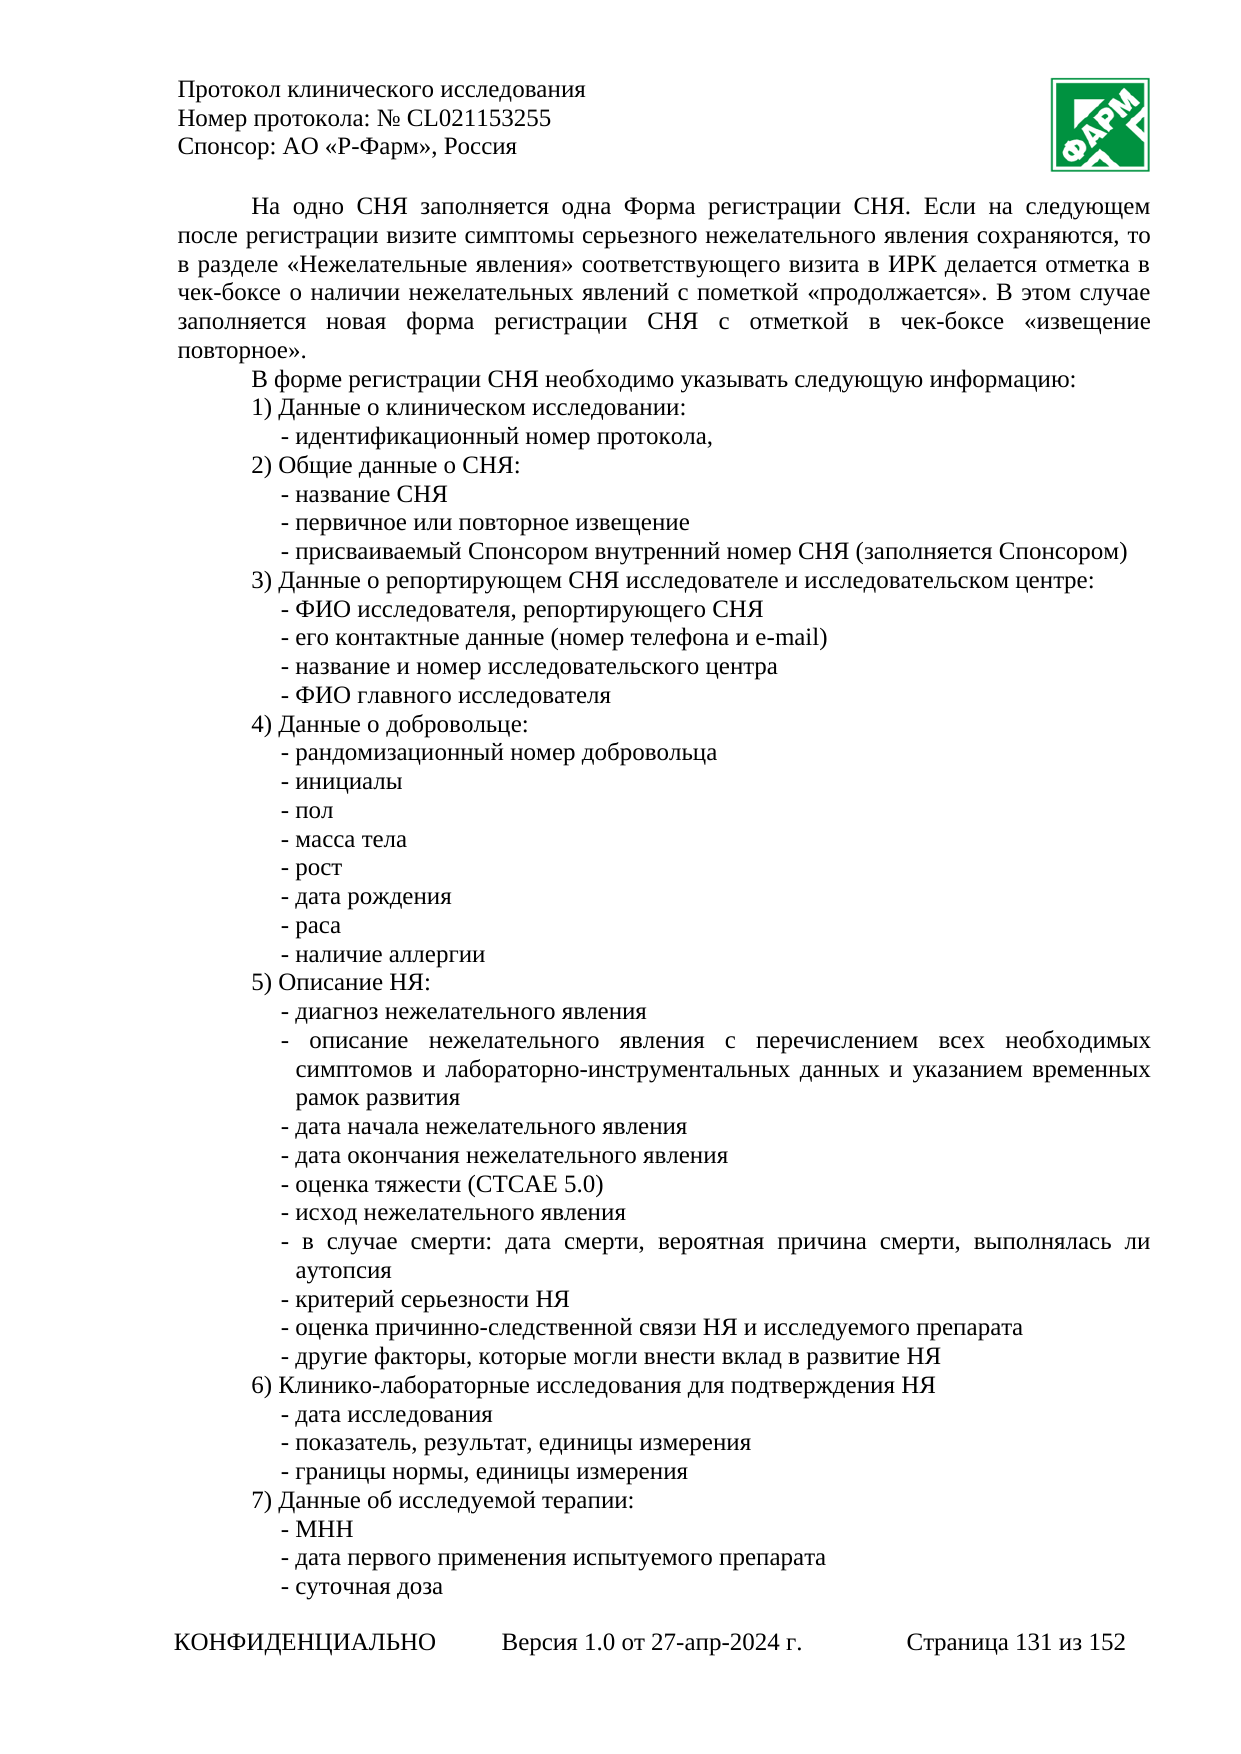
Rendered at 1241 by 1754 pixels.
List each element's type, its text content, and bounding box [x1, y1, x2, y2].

text 3) Данные о репортирующем СНЯ исследователе и исследовательском центре: [177, 565, 1152, 594]
text - суточная доза [177, 1571, 1152, 1600]
text - исход нежелательного явления [281, 1197, 1152, 1226]
text 2) Общие данные о СНЯ: [177, 450, 1152, 479]
text - раса [177, 910, 1152, 939]
text - описание нежелательного явления с перечислением всех необходимых симптомов и лабораторно-инструментальных данных и указанием временных рамок развития [281, 1025, 1152, 1111]
text - рандомизационный номер добровольца [177, 737, 1152, 766]
text 7) Данные об исследуемой терапии: [177, 1485, 1152, 1514]
text - дата начала нежелательного явления [281, 1111, 1152, 1140]
text 5) Описание НЯ: [177, 967, 1152, 996]
text - дата исследования [281, 1399, 1152, 1427]
text - критерий серьезности НЯ [281, 1284, 1152, 1312]
text - другие факторы, которые могли внести вклад в развитие НЯ [281, 1341, 1152, 1370]
text - название СНЯ [177, 479, 1152, 507]
text - пол [177, 795, 1152, 824]
text - наличие аллергии [177, 939, 1152, 967]
text - оценка тяжести (СТСАЕ 5.0) [281, 1169, 1152, 1197]
text 6) Клинико-лабораторные исследования для подтверждения НЯ [177, 1370, 1152, 1399]
text - ФИО исследователя, репортирующего СНЯ [177, 594, 1152, 622]
text - инициалы [177, 766, 1152, 795]
text - показатель, результат, единицы измерения [281, 1427, 1152, 1456]
text 4) Данные о добровольце: [177, 709, 1152, 737]
text - дата рождения [177, 881, 1152, 910]
text - дата окончания нежелательного явления [281, 1140, 1152, 1169]
text - масса тела [177, 824, 1152, 852]
text - границы нормы, единицы измерения [281, 1456, 1152, 1485]
text - название и номер исследовательского центра [177, 651, 1152, 680]
text - присваиваемый Спонсором внутренний номер СНЯ (заполняется Спонсором) [177, 536, 1152, 565]
text - его контактные данные (номер телефона и e-mail) [177, 622, 1152, 651]
text 1) Данные о клиническом исследовании: [177, 392, 1152, 421]
text - идентификационный номер протокола, [177, 421, 1152, 450]
text - рост [177, 852, 1152, 881]
text - дата первого применения испытуемого препарата [177, 1542, 1152, 1571]
text - диагноз нежелательного явления [177, 996, 1152, 1025]
text - оценка причинно-следственной связи НЯ и исследуемого препарата [281, 1312, 1152, 1341]
text - первичное или повторное извещение [177, 507, 1152, 536]
picture [1046, 73, 1152, 174]
text В форме регистрации СНЯ необходимо указывать следующую информацию: [177, 364, 1152, 392]
text - в случае смерти: дата смерти, вероятная причина смерти, выполнялась ли аутопсия [281, 1226, 1152, 1284]
text - МНН [177, 1514, 1152, 1542]
text - ФИО главного исследователя [177, 680, 1152, 709]
text На одно СНЯ заполняется одна Форма регистрации СНЯ. Если на следующем после регистрации визите симптомы серьезного нежелательного явления сохраняются, то в разделе «Нежелательные явления» соответствующего визита в ИРК делается отметка в чек-боксе о наличии нежелательных явлений с пометкой «продолжается». В этом случае заполняется новая форма регистрации СНЯ с отметкой в чек-боксе «извещение повторное». [177, 191, 1152, 364]
